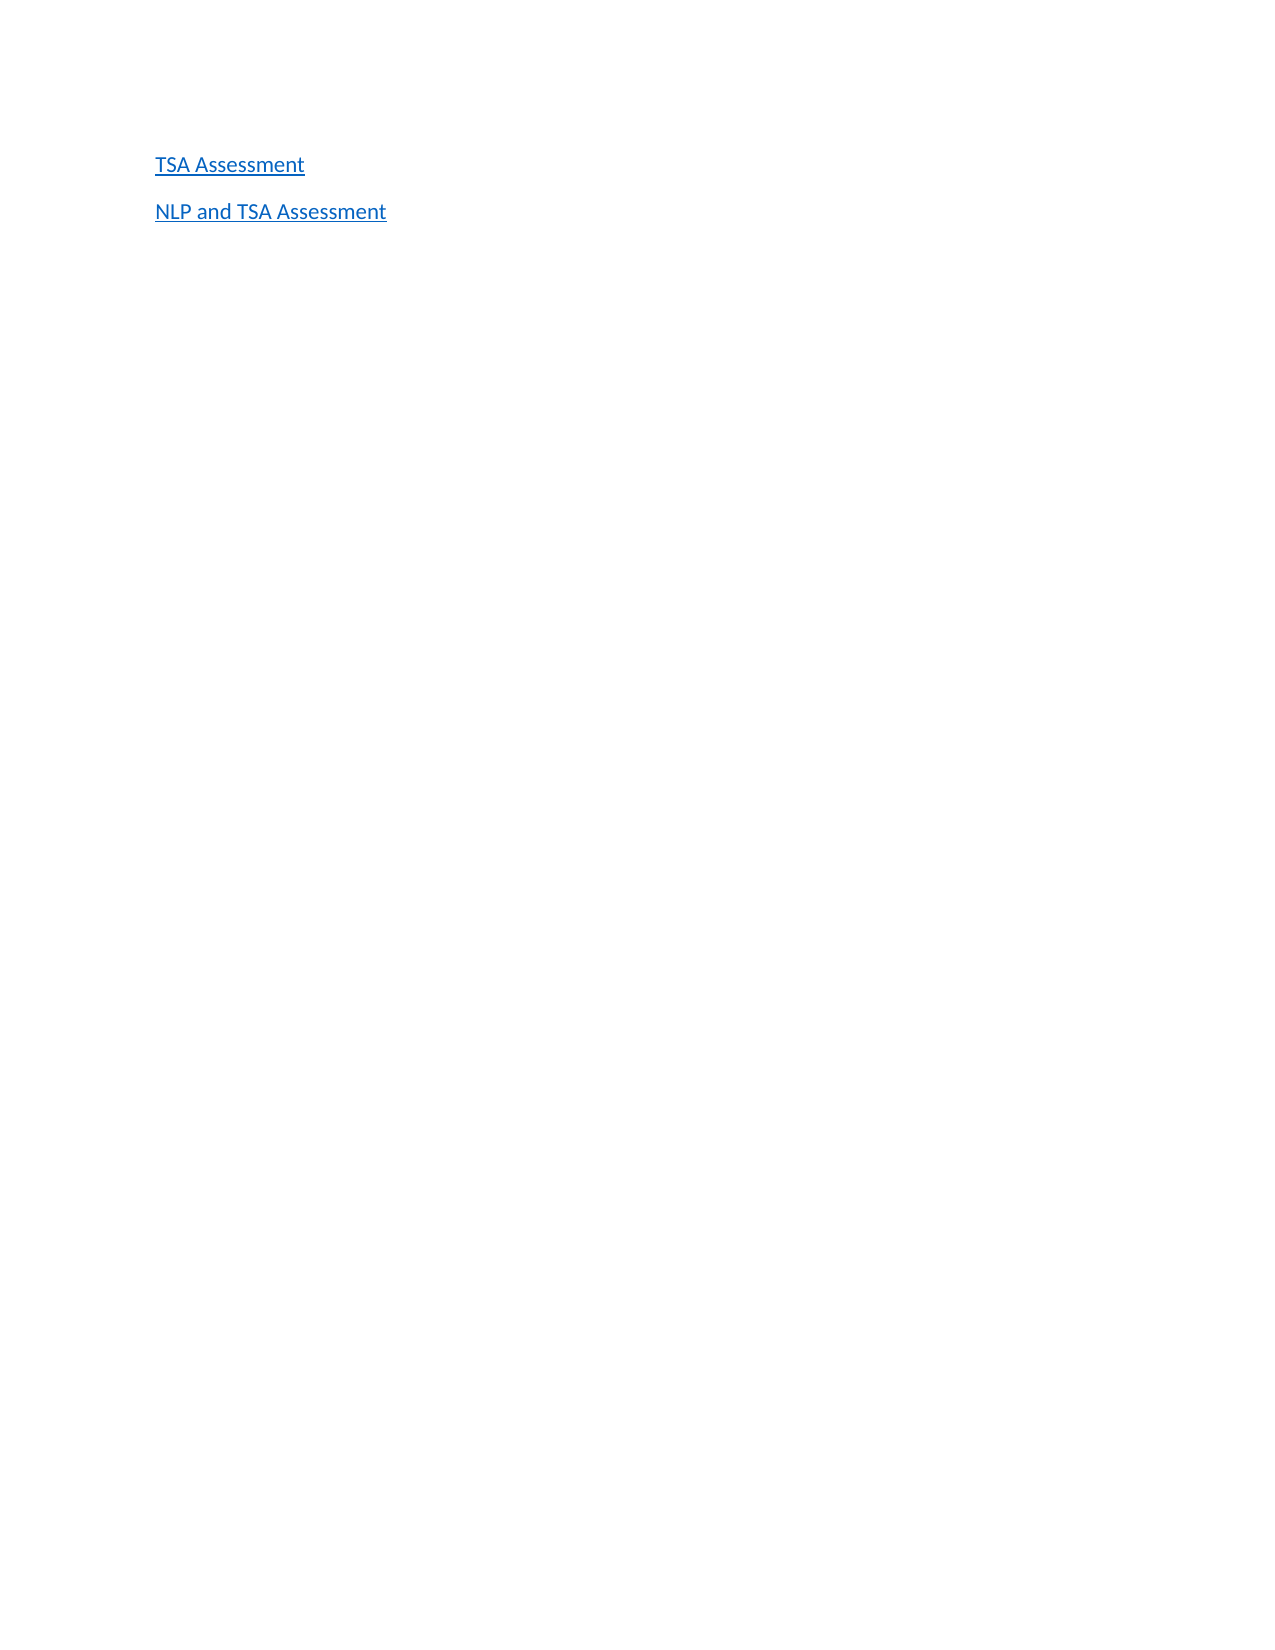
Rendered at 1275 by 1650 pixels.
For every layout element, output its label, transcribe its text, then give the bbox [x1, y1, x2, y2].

text NLP and TSA Assessment [150, 197, 1125, 225]
text TSA Assessment [150, 150, 1125, 178]
